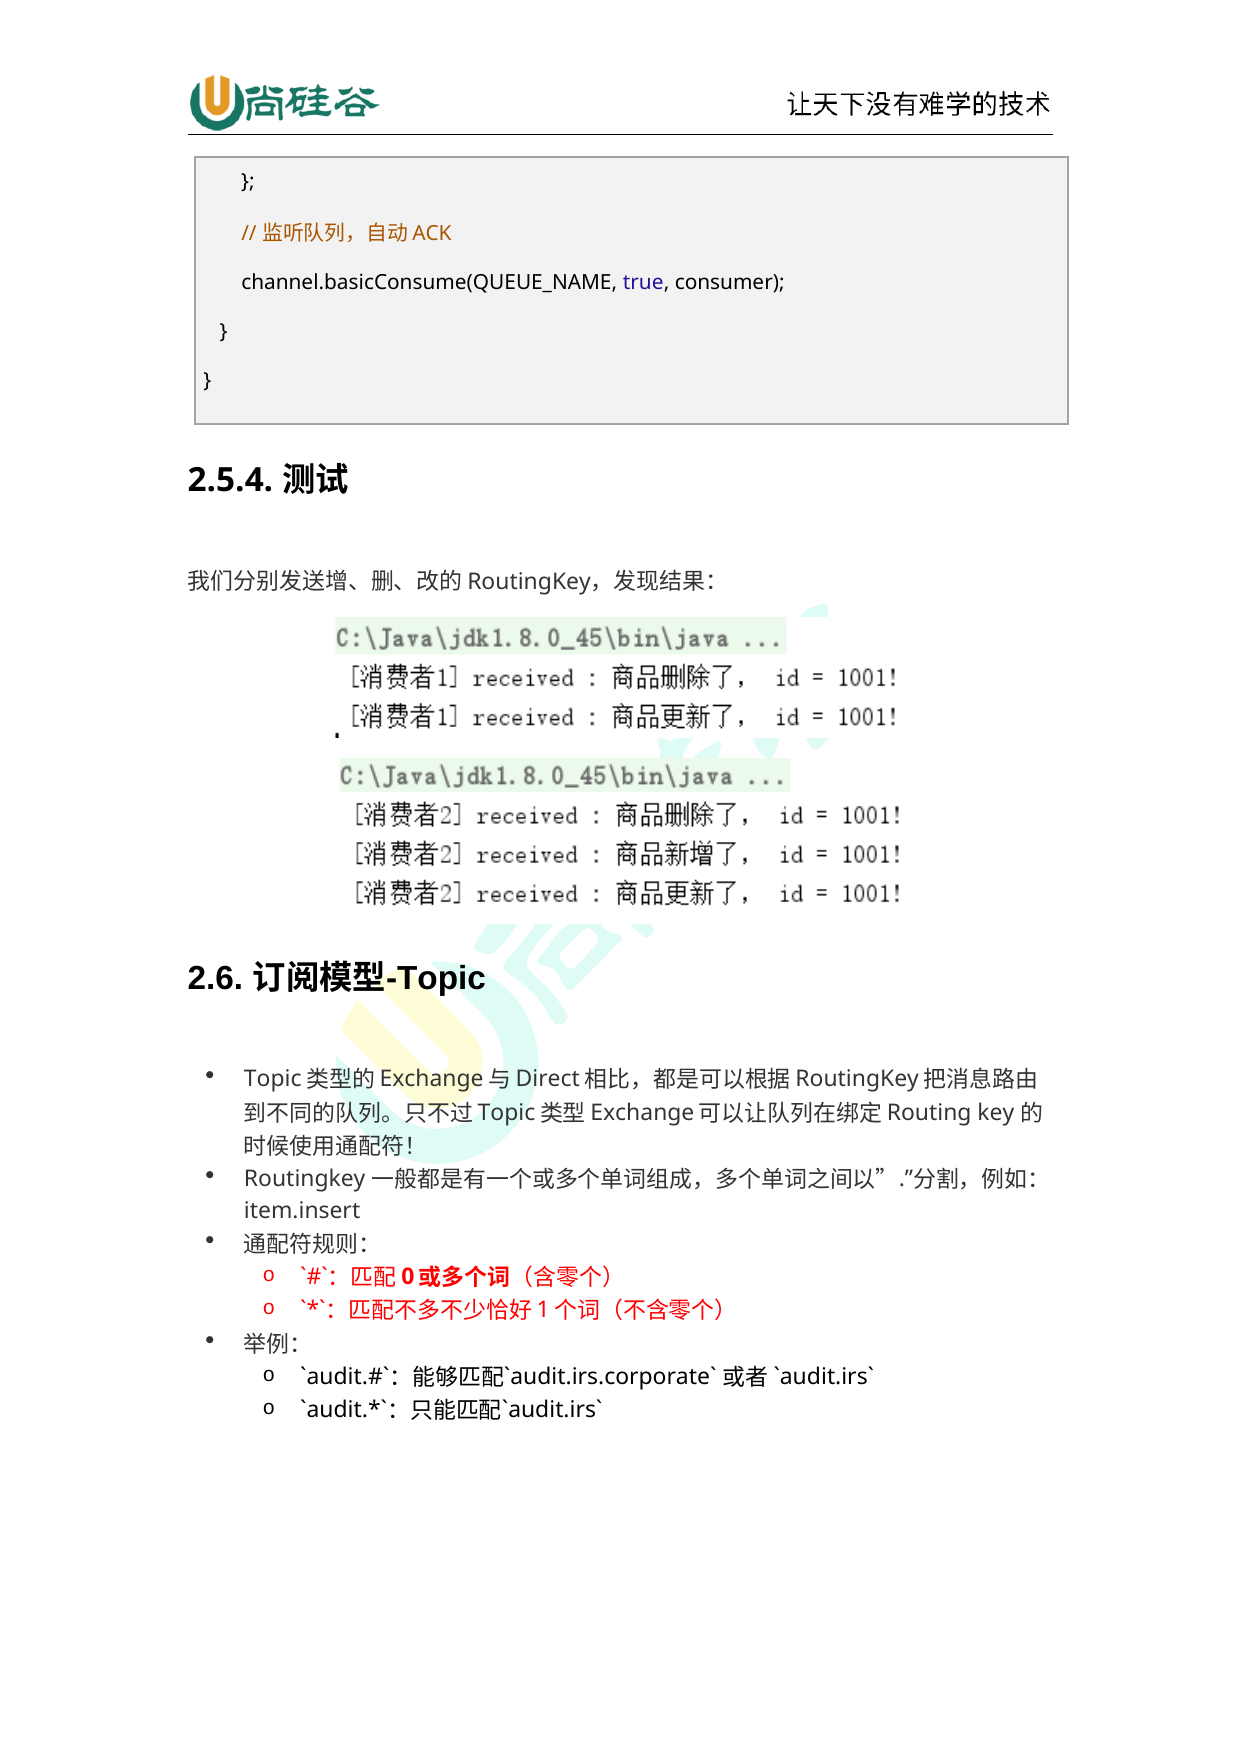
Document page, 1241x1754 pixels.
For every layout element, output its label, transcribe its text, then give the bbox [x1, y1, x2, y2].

picture [324, 758, 916, 924]
subtitle 2.5.4. 测试 [187, 452, 1053, 501]
text 我们分别发送增、删、改的RoutingKey，发现结果： [187, 563, 1053, 596]
list Routingkey 一般都是有一个或多个单词组成，多个单词之间以”.”分割，例如： item.insert [206, 1161, 1053, 1226]
list `audit.*`：只能匹配`audit.irs` [262, 1392, 1053, 1425]
list Topic类型的Exchange与Direct相比，都是可以根据RoutingKey把消息路由到不同的队列。只不过Topic类型Exchange可以让队列在绑定Routing key 的时候使用通配符！ [206, 1061, 1053, 1161]
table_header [196, 158, 1067, 423]
list 举例： [206, 1326, 1053, 1359]
subtitle 2.6. 订阅模型-Topic [187, 951, 1053, 999]
list `audit.#`：能够匹配`audit.irs.corporate` 或者 `audit.irs`​ [262, 1359, 1053, 1392]
picture [187, 73, 1053, 132]
picture [328, 617, 912, 738]
list `*`：匹配不多不少恰好1个词（不含零个） [262, 1292, 1053, 1326]
list `#`：匹配0或多个词​（含零个） [262, 1259, 1053, 1292]
list 通配符规则： [206, 1226, 1053, 1259]
